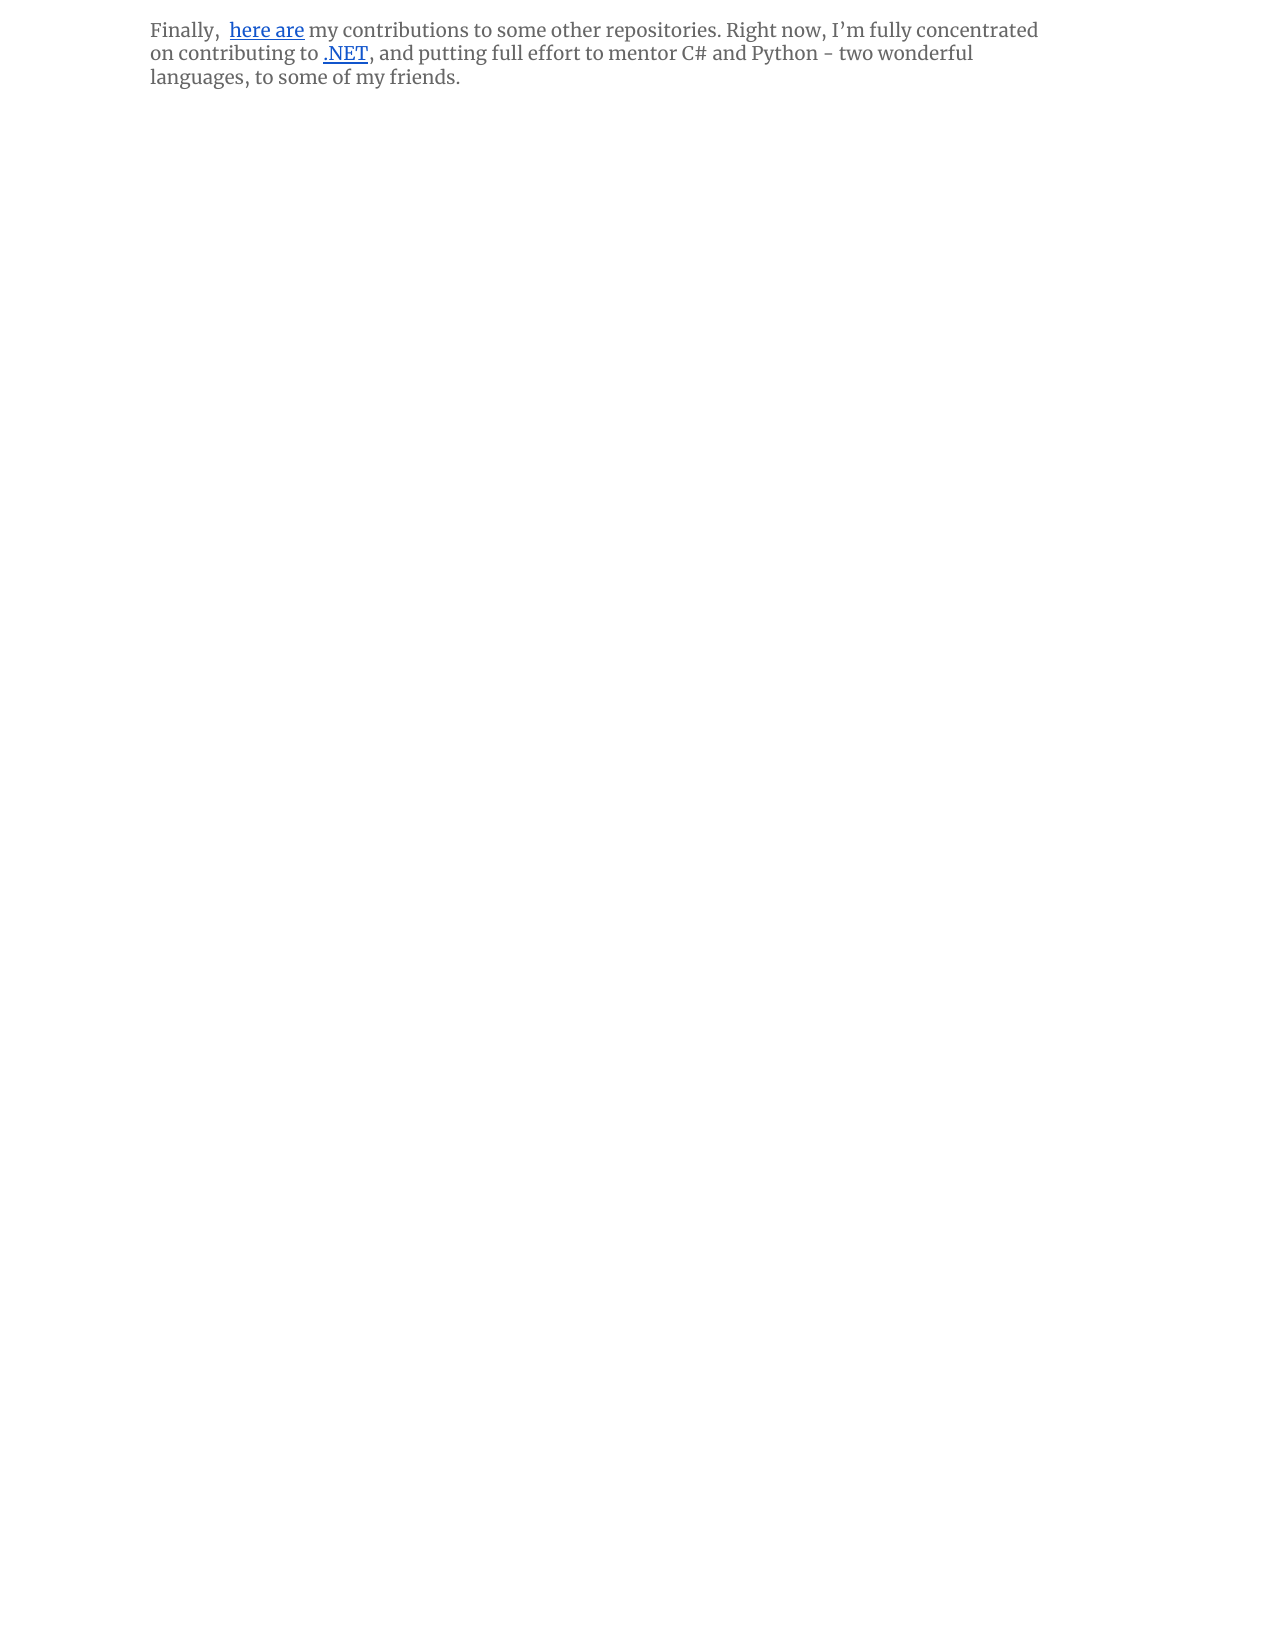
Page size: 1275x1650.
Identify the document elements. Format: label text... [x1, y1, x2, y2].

text Finally, here are my contributions to some other repositories. Right now, I’m fully concentrated on contributing to .NET, and putting full effort to mentor C# and Python - two wonderful languages, to some of my friends. [150, 19, 1056, 89]
